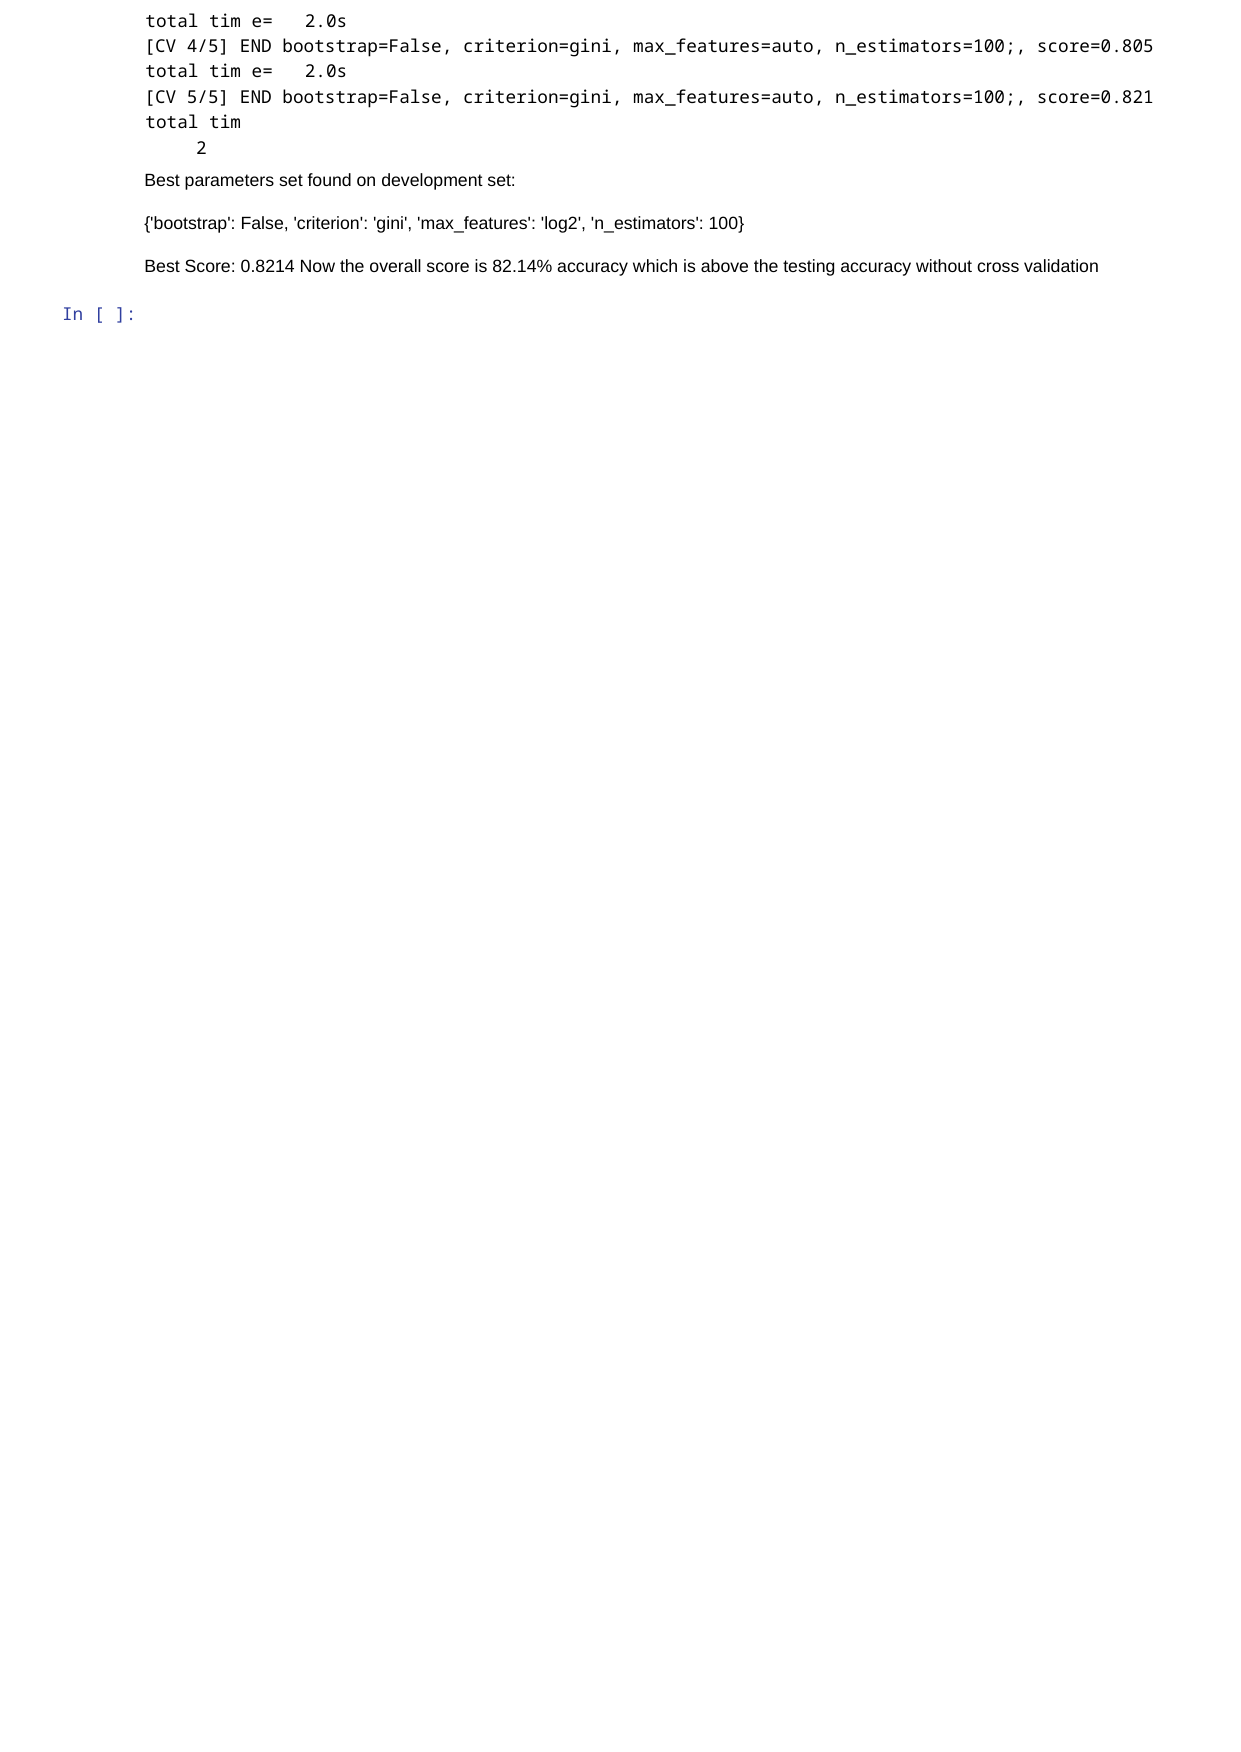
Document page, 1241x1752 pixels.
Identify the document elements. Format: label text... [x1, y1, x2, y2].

text [CV 5/5] END bootstrap=False, criterion=gini, max_features=auto, n_estimators=100;, score=0.821 total tim [144, 84, 1216, 134]
text Best Score: 0.8214 Now the overall score is 82.14% accuracy which is above the testing accuracy without cross validation [144, 256, 1223, 276]
text {'bootstrap': False, 'criterion': 'gini', 'max_features': 'log2', 'n_estimators': 100} [144, 213, 1223, 233]
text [144, 8, 1216, 32]
text [CV 4/5] END bootstrap=False, criterion=gini, max_features=auto, n_estimators=100;, score=0.805 total tim e= 2.0s [144, 34, 1216, 83]
text In [ ]: [62, 302, 1233, 372]
text Best parameters set found on development set: [144, 170, 1223, 190]
text 2 [196, 135, 1216, 159]
